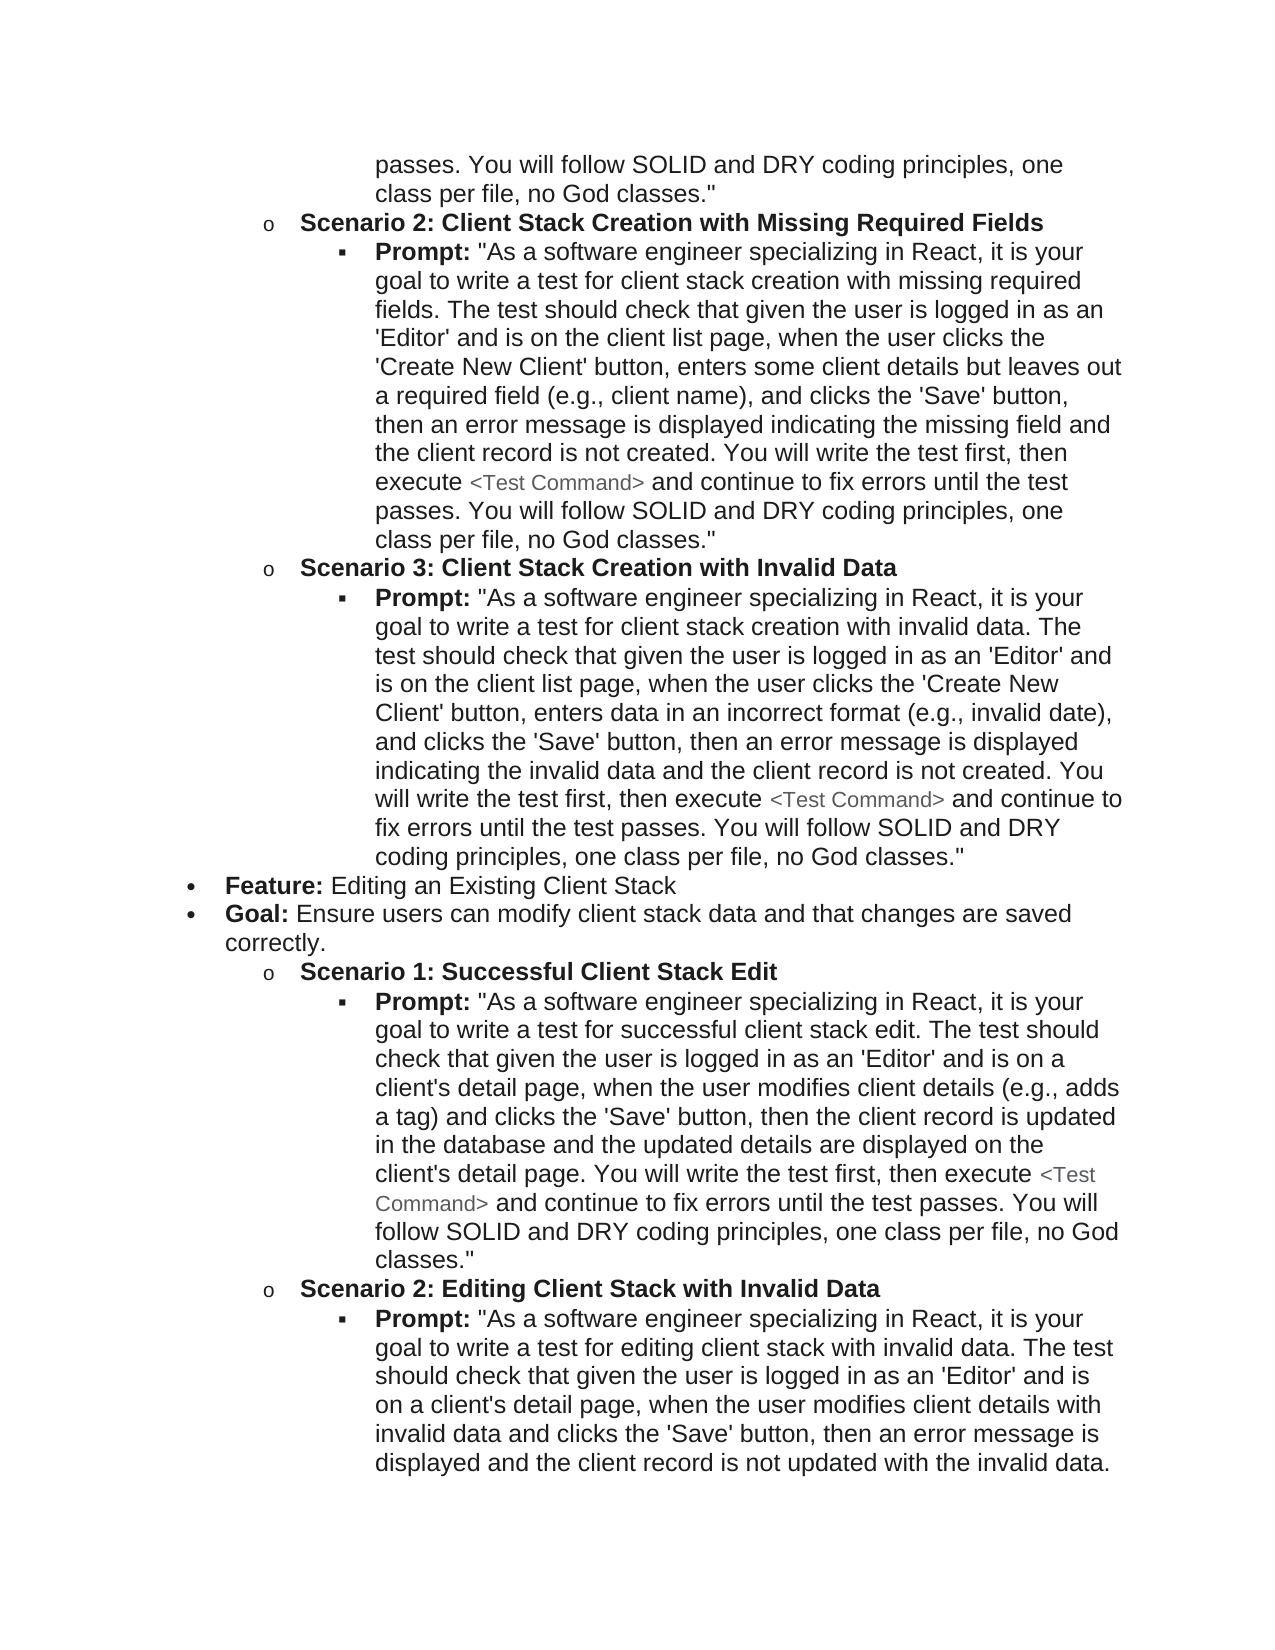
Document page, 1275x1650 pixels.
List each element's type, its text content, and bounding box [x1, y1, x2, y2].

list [337, 150, 1125, 207]
list Prompt: "As a software engineer specializing in React, it is your goal to write a test for successful client stack edit. The test should check that given the user is logged in as an 'Editor' and is on a client's detail page, when the user modifies client details (e.g., adds a tag) and clicks the 'Save' button, then the client record is updated in the database and the updated details are displayed on the client's detail page. You will write the test first, then execute <Test Command> and continue to fix errors until the test passes. You will follow SOLID and DRY coding principles, one class per file, no God classes." [337, 987, 1125, 1274]
list Scenario 2: Client Stack Creation with Missing Required Fields [262, 207, 1125, 237]
list Prompt: "As a software engineer specializing in React, it is your goal to write a test for client stack creation with missing required fields. The test should check that given the user is logged in as an 'Editor' and is on the client list page, when the user clicks the 'Create New Client' button, enters some client details but leaves out a required field (e.g., client name), and clicks the 'Save' button, then an error message is displayed indicating the missing field and the client record is not created. You will write the test first, then execute <Test Command> and continue to fix errors until the test passes. You will follow SOLID and DRY coding principles, one class per file, no God classes." [337, 237, 1125, 553]
list Prompt: "As a software engineer specializing in React, it is your goal to write a test for client stack creation with invalid data. The test should check that given the user is logged in as an 'Editor' and is on the client list page, when the user clicks the 'Create New Client' button, enters data in an incorrect format (e.g., invalid date), and clicks the 'Save' button, then an error message is displayed indicating the invalid data and the client record is not created. You will write the test first, then execute <Test Command> and continue to fix errors until the test passes. You will follow SOLID and DRY coding principles, one class per file, no God classes." [337, 583, 1125, 871]
list Scenario 3: Client Stack Creation with Invalid Data [262, 553, 1125, 583]
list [337, 1304, 1125, 1476]
list Scenario 2: Editing Client Stack with Invalid Data [262, 1274, 1125, 1304]
list Scenario 1: Successful Client Stack Edit [262, 957, 1125, 987]
list Feature: Editing an Existing Client Stack [187, 871, 1125, 899]
list Goal: Ensure users can modify client stack data and that changes are saved correctly. [187, 899, 1125, 957]
